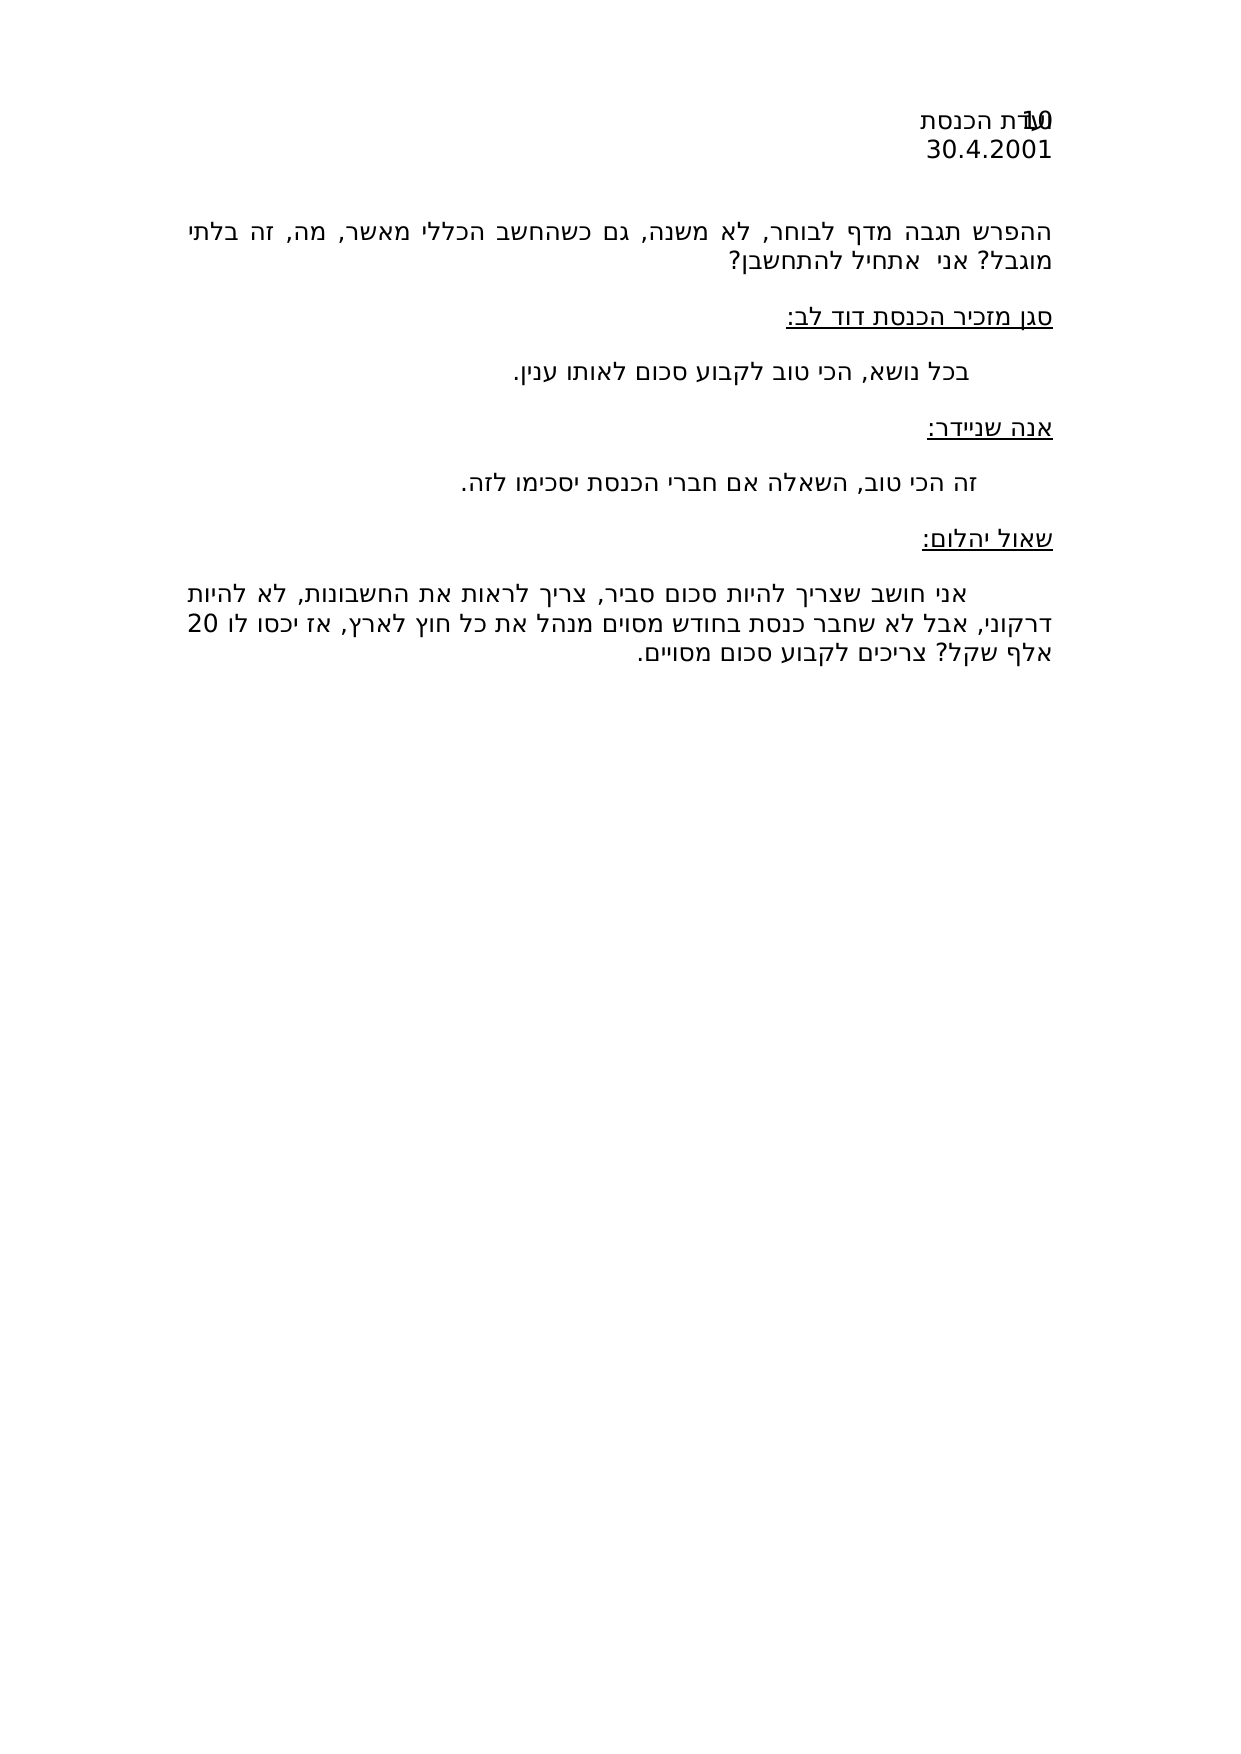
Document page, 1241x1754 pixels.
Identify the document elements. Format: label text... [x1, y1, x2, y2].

text אני חושב שצריך להיות סכום סביר, צריך לראות את החשבונות, לא להיות דרקוני, אבל לא שחבר כנסת בחודש מסוים מנהל את כל חוץ לארץ, אז יכסו לו 20 אלף שקל? צריכים לקבוע סכום מסויים. [187, 580, 1053, 667]
text אנה שניידר: [187, 413, 1053, 442]
text שאול יהלום: [187, 524, 1053, 553]
text זה הכי טוב, השאלה אם חברי הכנסת יסכימו לזה. [187, 469, 1053, 498]
text סגן מזכיר הכנסת דוד לב: [187, 302, 1053, 331]
text בכל נושא, הכי טוב לקבוע סכום לאותו ענין. [187, 358, 1053, 387]
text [187, 217, 1053, 276]
